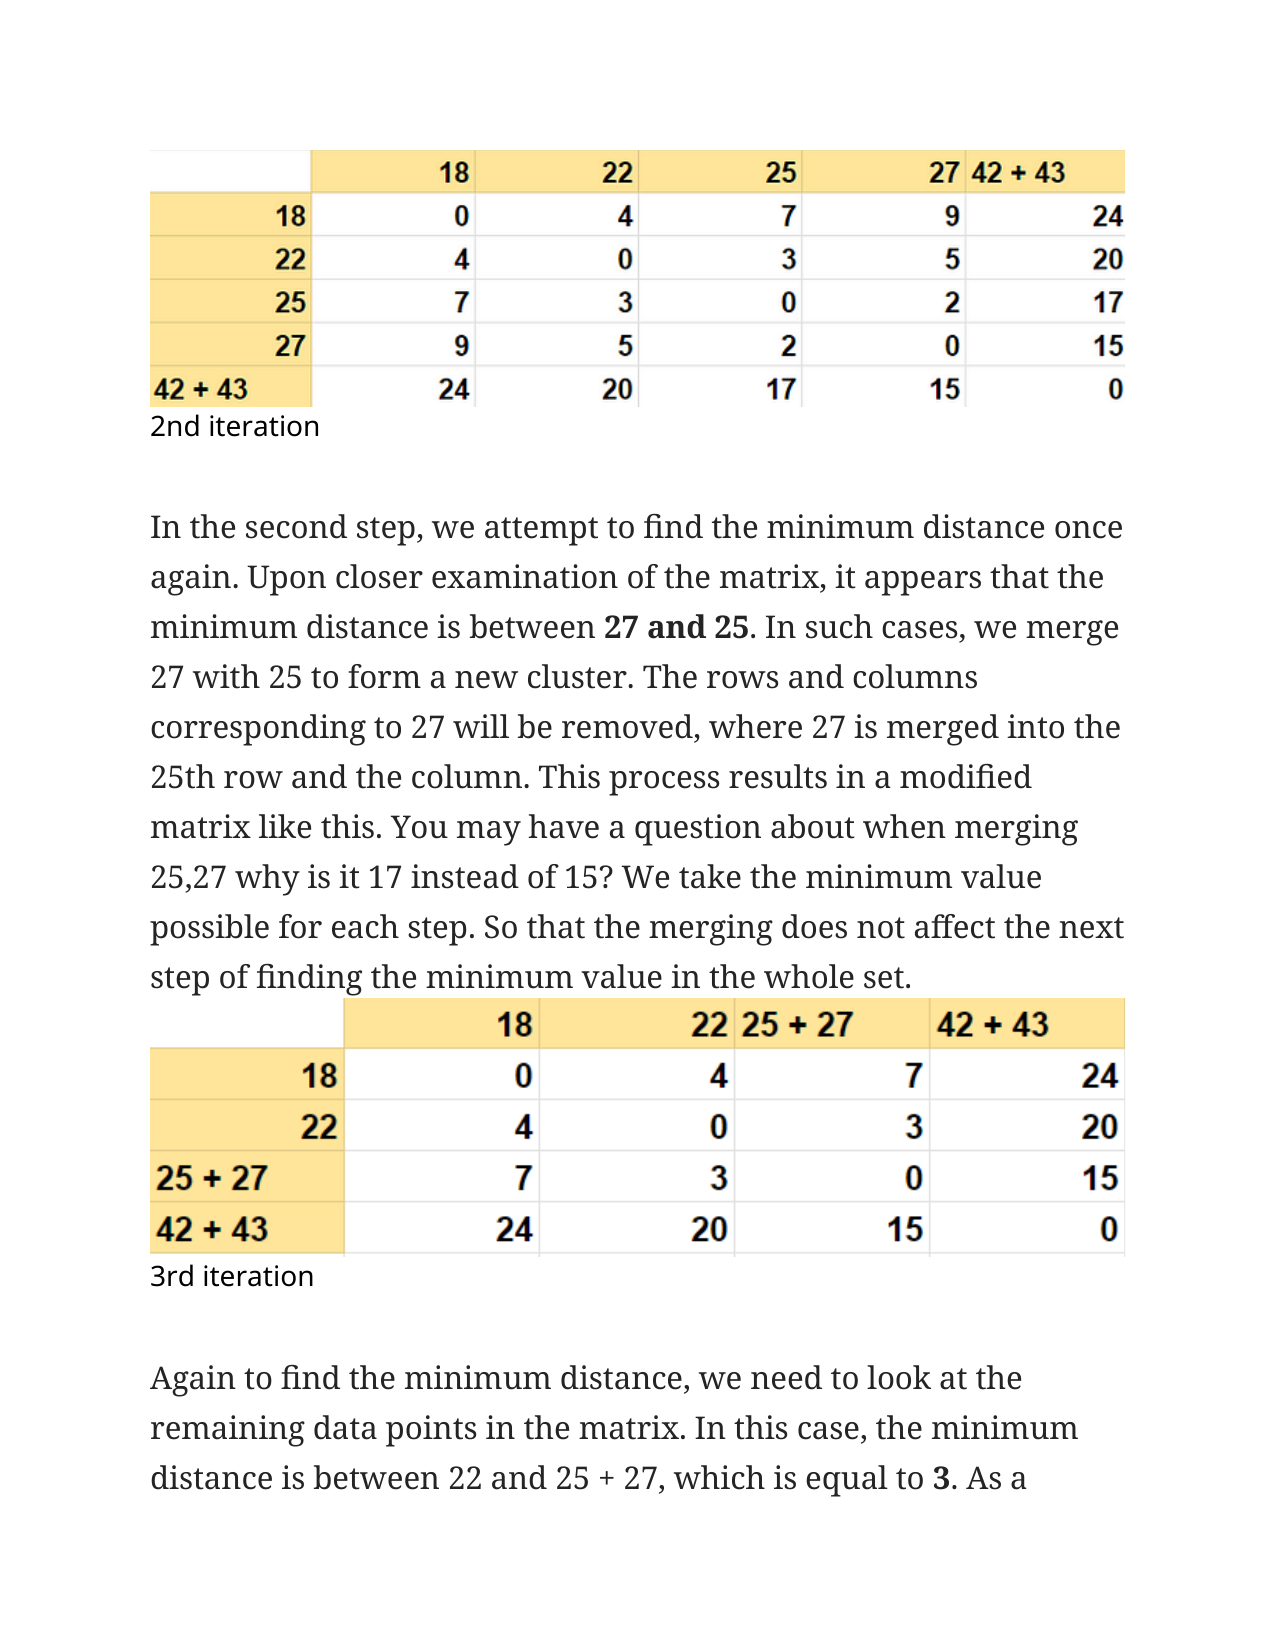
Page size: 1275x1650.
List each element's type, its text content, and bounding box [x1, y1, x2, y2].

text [150, 1348, 1125, 1498]
text 2nd iteration [150, 407, 1125, 444]
text In the second step, we attempt to find the minimum distance once again. Upon closer examination of the matrix, it appears that the minimum distance is between 27 and 25. In such cases, we merge 27 with 25 to form a new cluster. The rows and columns corresponding to 27 will be removed, where 27 is merged into the 25th row and the column. This process results in a modified matrix like this. You may have a question about when merging 25,27 why is it 17 instead of 15? We take the minimum value possible for each step. So that the merging does not affect the next step of finding the minimum value in the whole set. [150, 498, 1125, 998]
picture [150, 150, 1125, 407]
text 3rd iteration [150, 1257, 1125, 1295]
picture [150, 998, 1125, 1257]
